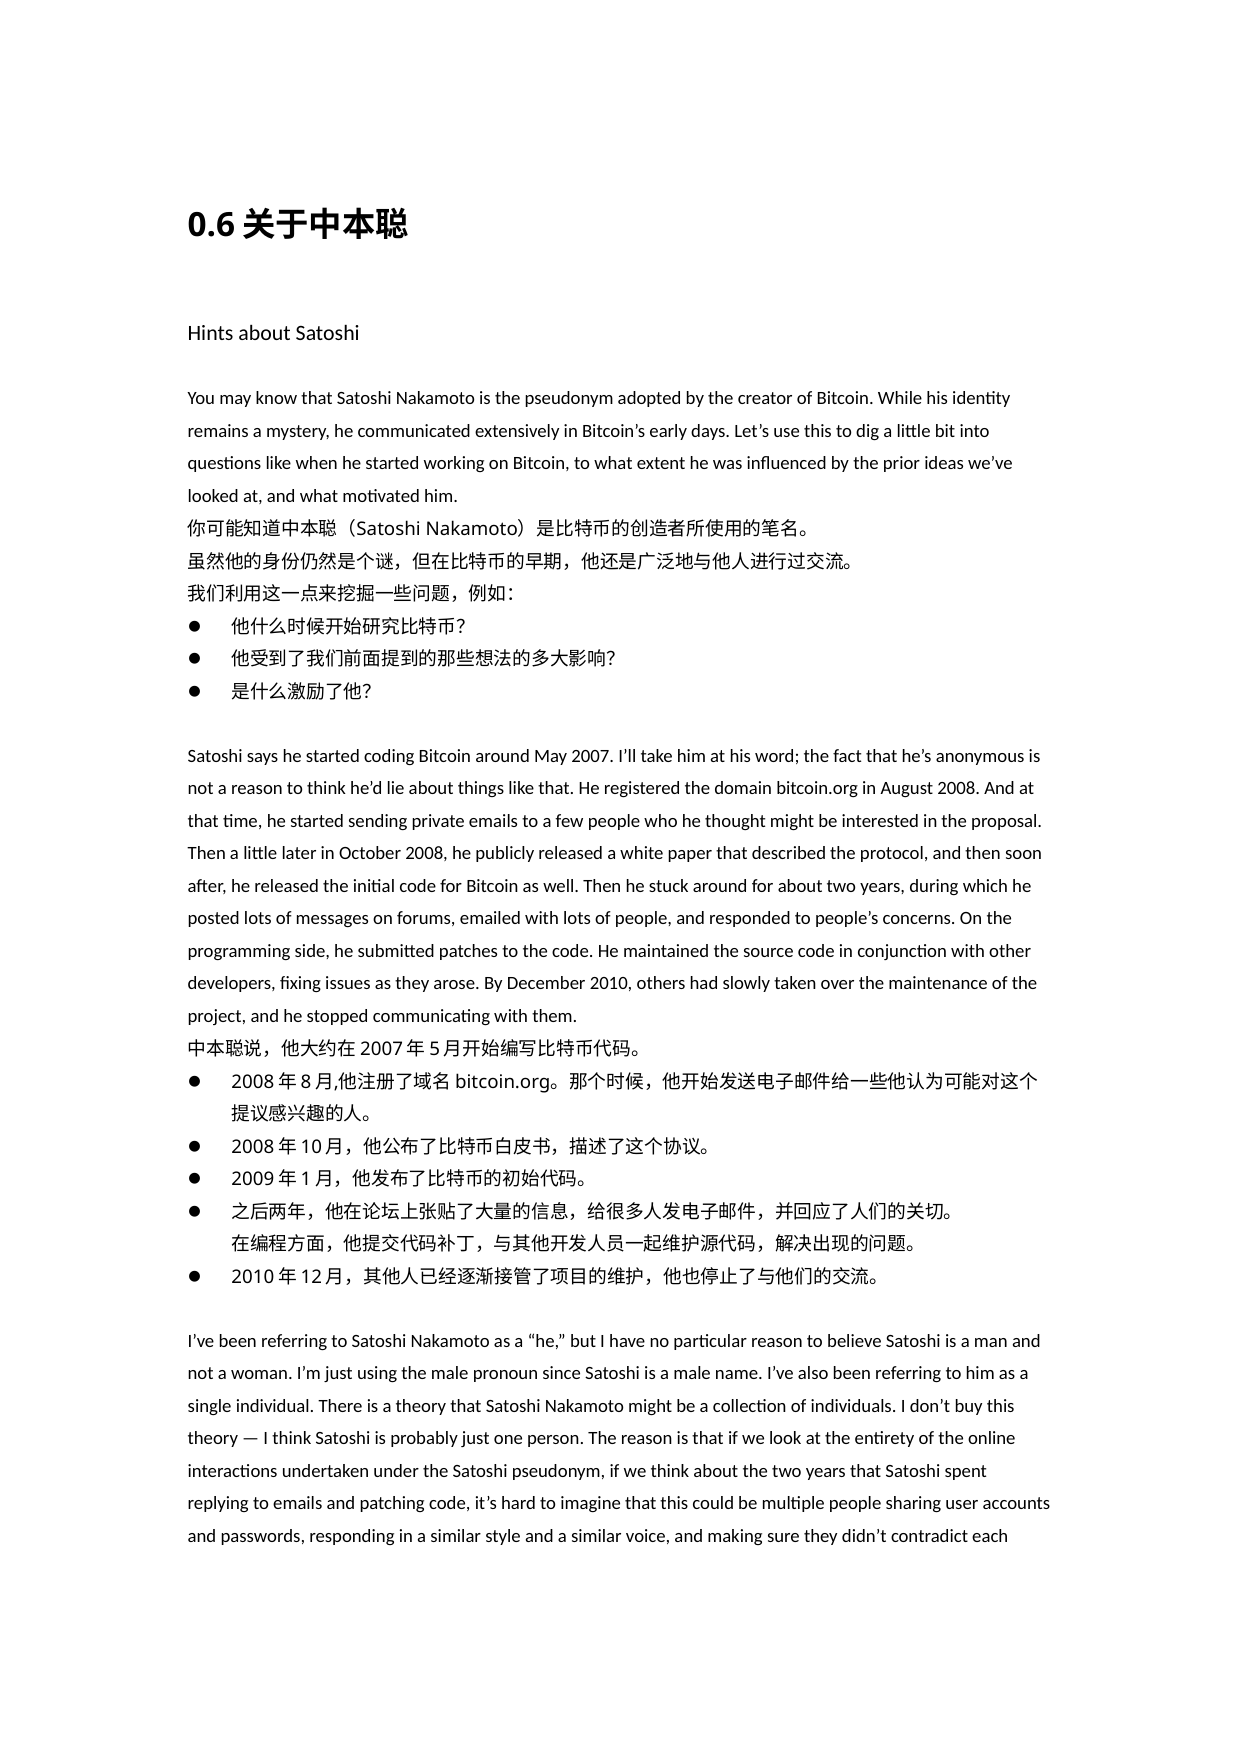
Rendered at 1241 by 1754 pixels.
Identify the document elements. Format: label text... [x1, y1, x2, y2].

text You may know that Satoshi Nakamoto is the pseudonym adopted by the creator of Bitcoin. While his identity remains a mystery, he communicated extensively in Bitcoin’s early days. Let’s use this to dig a little bit into questions like when he started working on Bitcoin, to what extent he was influenced by the prior ideas we’ve looked at, and what motivated him. [187, 381, 1053, 511]
list 2009年1月，他发布了比特币的初始代码。 [187, 1161, 1053, 1194]
subtitle 0.6关于中本聪 [187, 189, 1053, 254]
list 2010年12月，其他人已经逐渐接管了项目的维护，他也停止了与他们的交流。 [187, 1259, 1053, 1291]
text Hints about Satoshi [187, 316, 1053, 349]
list 2008年10月，他公布了比特币白皮书，描述了这个协议。 [187, 1129, 1053, 1161]
list 他受到了我们前面提到的那些想法的多大影响？ [187, 641, 1053, 674]
list 是什么激励了他？ [187, 674, 1053, 706]
text Satoshi says he started coding Bitcoin around May 2007. I’ll take him at his word; the fact that he’s anonymous is not a reason to think he’d lie about things like that. He registered the domain bitcoin.org in August 2008. And at that time, he started sending private emails to a few people who he thought might be interested in the proposal. Then a little later in October 2008, he publicly released a white paper that described the protocol, and then soon after, he released the initial code for Bitcoin as well. Then he stuck around for about two years, during which he posted lots of messages on forums, emailed with lots of people, and responded to people’s concerns. On the programming side, he submitted patches to the code. He maintained the source code in conjunction with other developers, fixing issues as they arose. By December 2010, others had slowly taken over the maintenance of the project, and he stopped communicating with them. [187, 739, 1053, 1031]
text 中本聪说，他大约在2007年5月开始编写比特币代码。 [187, 1031, 1053, 1064]
list 在编程方面，他提交代码补丁，与其他开发人员一起维护源代码，解决出现的问题。 [231, 1226, 1053, 1259]
list 之后两年，他在论坛上张贴了大量的信息，给很多人发电子邮件，并回应了人们的关切。 [187, 1194, 1053, 1226]
text 我们利用这一点来挖掘一些问题，例如： [187, 576, 1053, 609]
list 2008年8月,他注册了域名bitcoin.org。那个时候，他开始发送电子邮件给一些他认为可能对这个提议感兴趣的人。 [187, 1064, 1053, 1129]
text 你可能知道中本聪（Satoshi Nakamoto）是比特币的创造者所使用的笔名。 [187, 511, 1053, 544]
text 虽然他的身份仍然是个谜，但在比特币的早期，他还是广泛地与他人进行过交流。 [187, 544, 1053, 576]
list 他什么时候开始研究比特币？ [187, 609, 1053, 641]
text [187, 1324, 1053, 1551]
